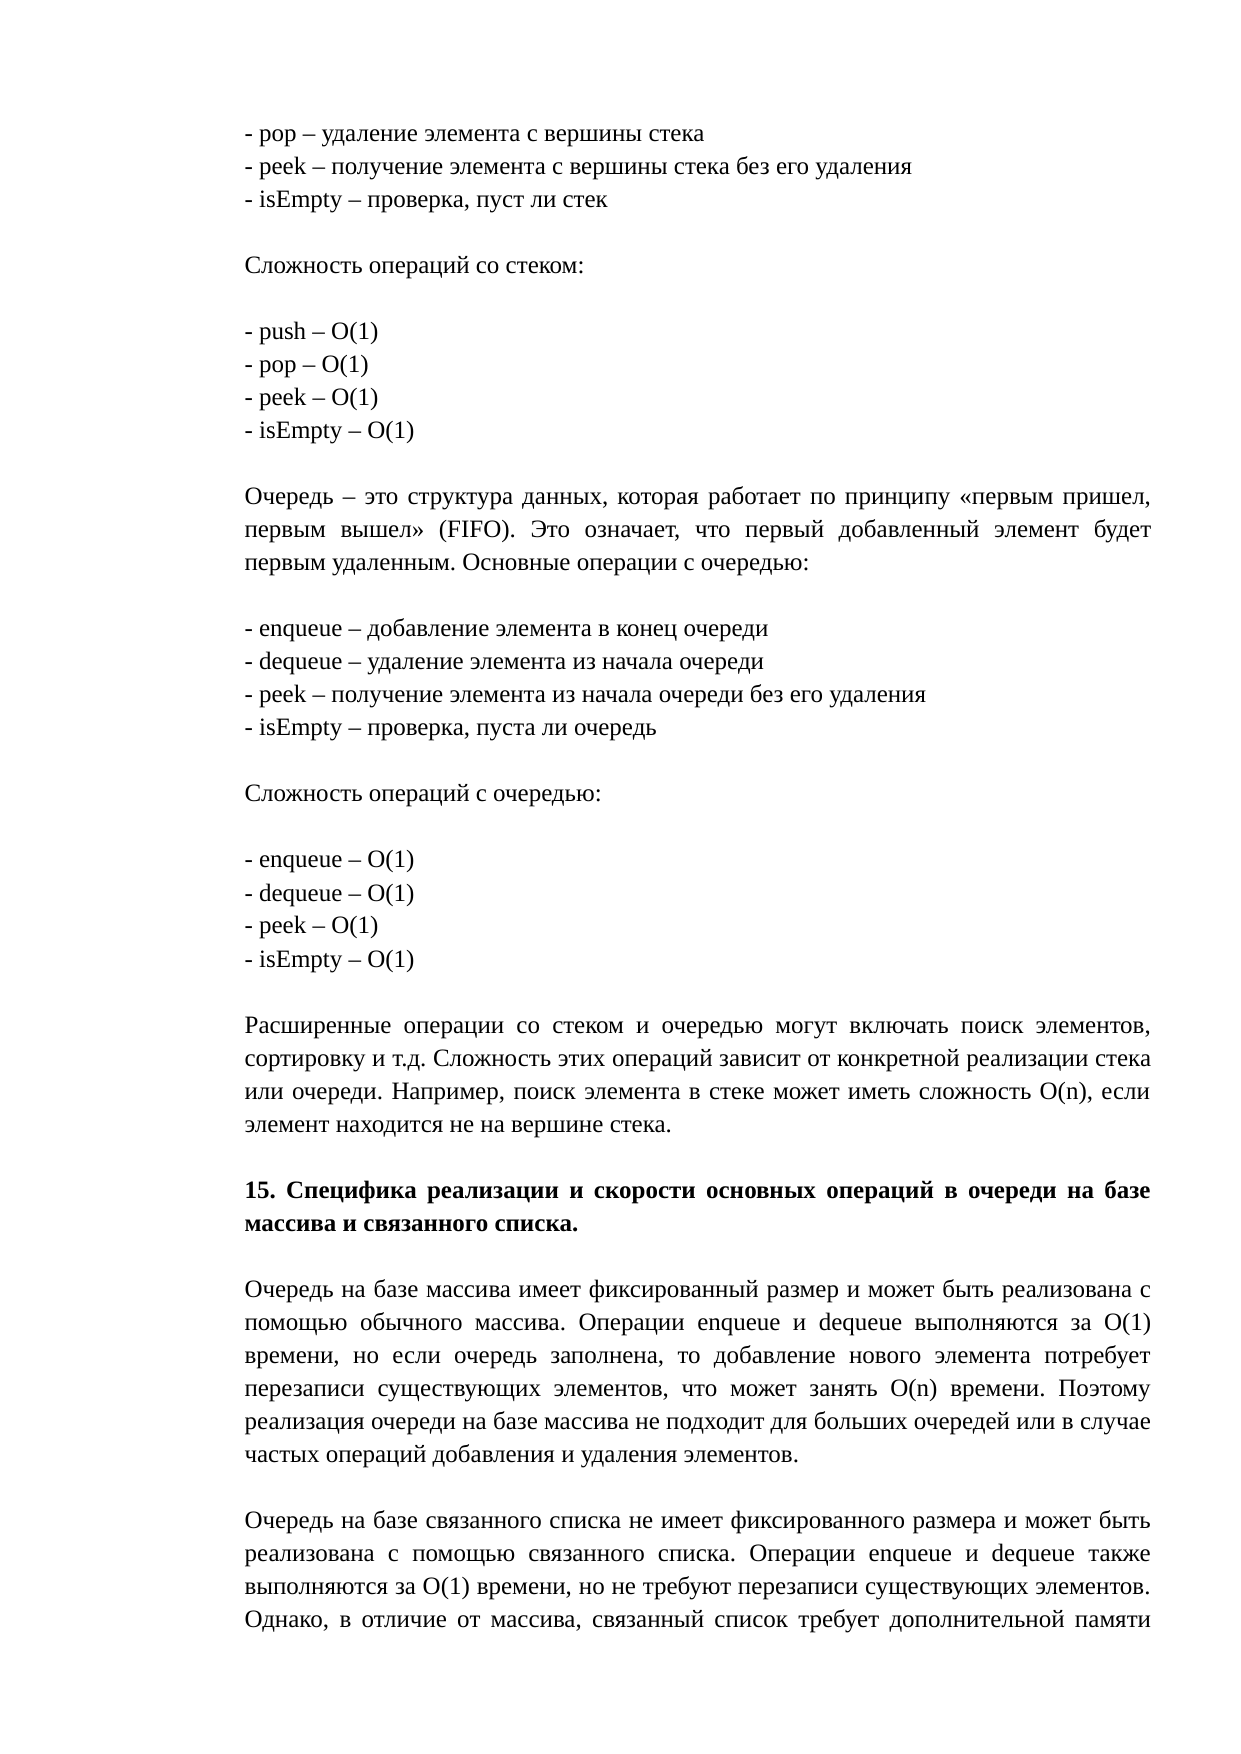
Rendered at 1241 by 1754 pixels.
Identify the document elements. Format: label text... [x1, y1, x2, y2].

text 15. Специфика реализации и скорости основных операций в очереди на базе массива и связанного списка. [244, 1175, 1152, 1237]
text - pop – O(1) [244, 349, 1152, 378]
text Сложность операций со стеком: [244, 250, 1152, 279]
text - isEmpty – O(1) [244, 415, 1152, 444]
text - peek – O(1) [244, 911, 1152, 939]
text Расширенные операции со стеком и очередью могут включать поиск элементов, сортировку и т.д. Сложность этих операций зависит от конкретной реализации стека или очереди. Например, поиск элемента в стеке может иметь сложность O(n), если элемент находится не на вершине стека. [244, 1010, 1152, 1137]
text - isEmpty – O(1) [244, 944, 1152, 972]
text - enqueue – O(1) [244, 844, 1152, 873]
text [244, 1505, 1152, 1633]
text - isEmpty – проверка, пуст ли стек [244, 184, 1152, 213]
text - isEmpty – проверка, пуста ли очередь [244, 712, 1152, 741]
text - peek – получение элемента из начала очереди без его удаления [244, 679, 1152, 708]
text - enqueue – добавление элемента в конец очереди [244, 613, 1152, 642]
text - push – O(1) [244, 316, 1152, 345]
text - peek – получение элемента с вершины стека без его удаления [244, 151, 1152, 180]
text - peek – O(1) [244, 382, 1152, 411]
text - dequeue – удаление элемента из начала очереди [244, 646, 1152, 675]
text - pop – удаление элемента с вершины стека [244, 118, 1152, 147]
text Очередь – это структура данных, которая работает по принципу «первым пришел, первым вышел» (FIFO). Это означает, что первый добавленный элемент будет первым удаленным. Основные операции с очередью: [244, 481, 1152, 576]
text Очередь на базе массива имеет фиксированный размер и может быть реализована с помощью обычного массива. Операции enqueue и dequeue выполняются за O(1) времени, но если очередь заполнена, то добавление нового элемента потребует перезаписи существующих элементов, что может занять O(n) времени. Поэтому реализация очереди на базе массива не подходит для больших очередей или в случае частых операций добавления и удаления элементов. [244, 1274, 1152, 1468]
text Сложность операций с очередью: [244, 778, 1152, 807]
text - dequeue – O(1) [244, 878, 1152, 906]
